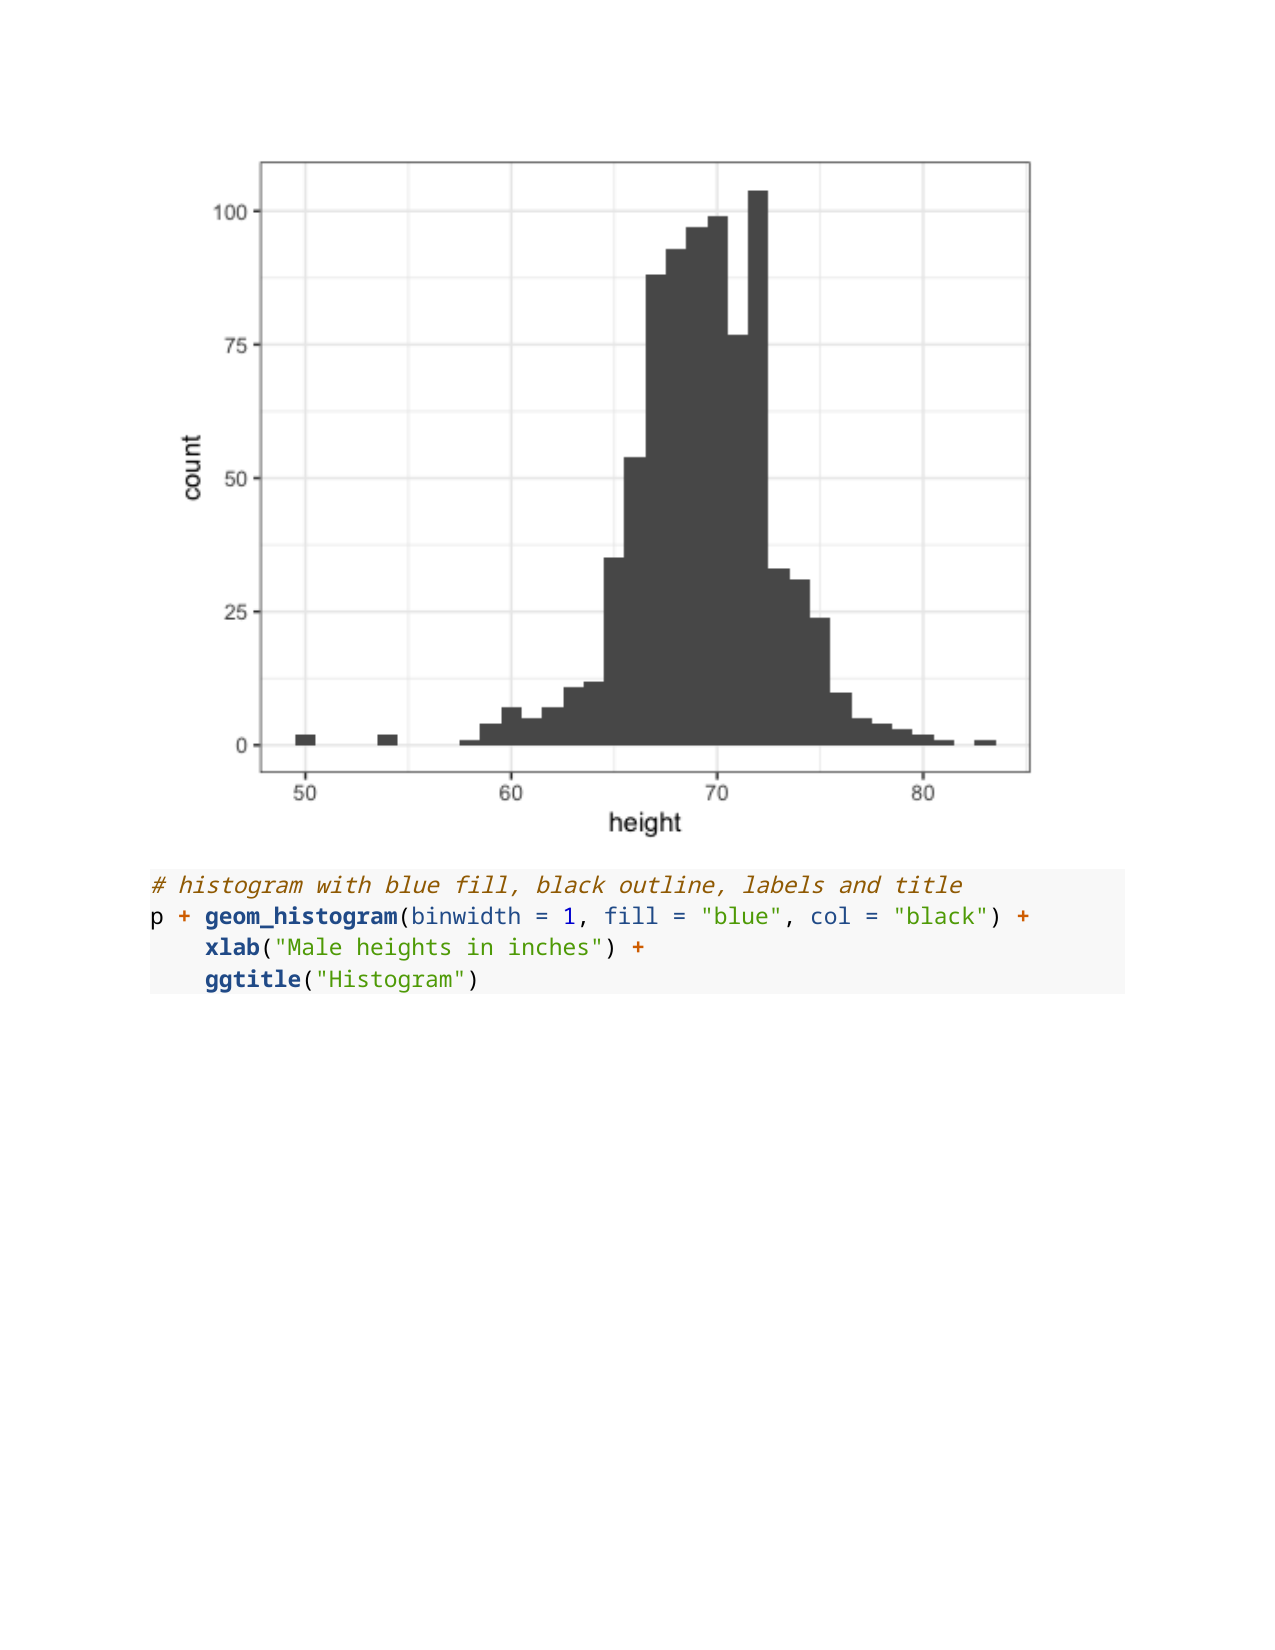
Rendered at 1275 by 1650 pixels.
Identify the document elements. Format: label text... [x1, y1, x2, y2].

picture [168, 150, 1044, 850]
text # histogram with blue fill, black outline, labels and title p + geom_histogram(binwidth = 1, fill = "blue", col = "black") + xlab("Male heights in inches") + ggtitle("Histogram") [150, 869, 1125, 994]
